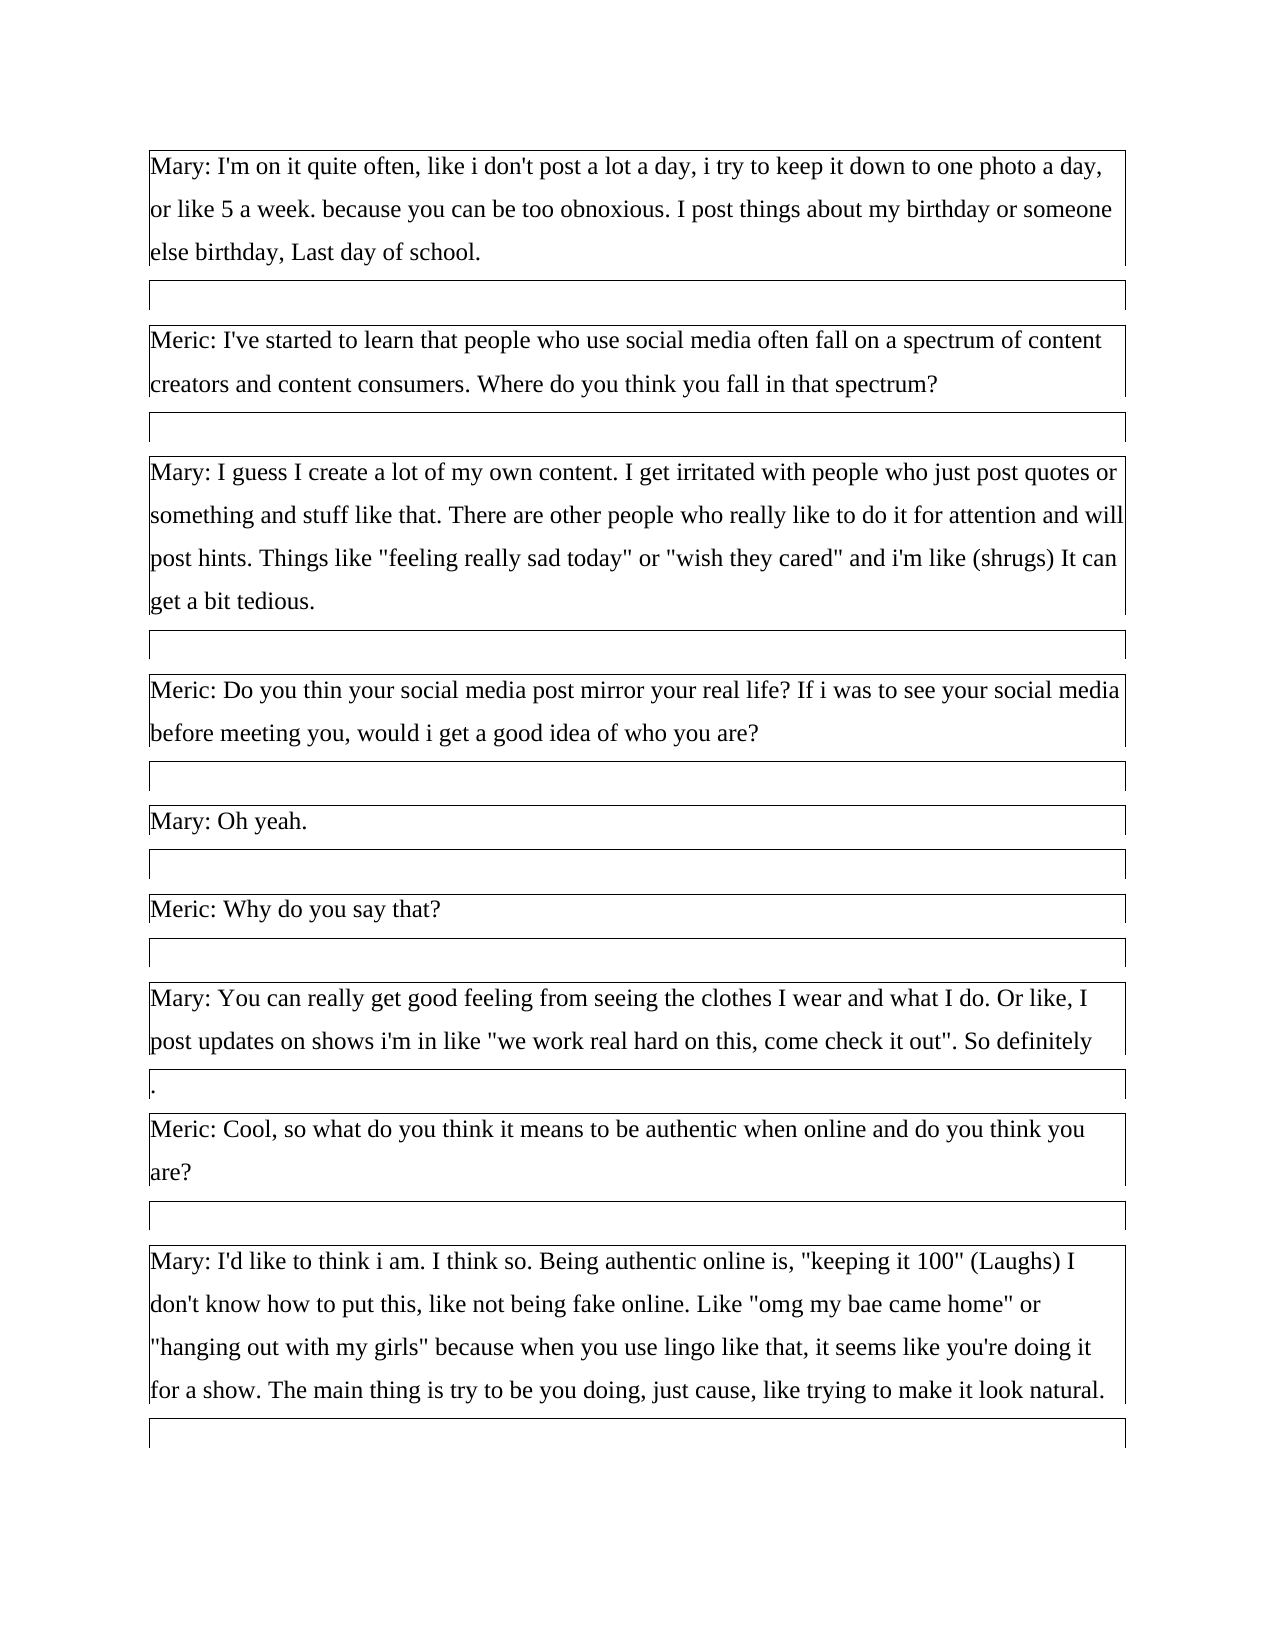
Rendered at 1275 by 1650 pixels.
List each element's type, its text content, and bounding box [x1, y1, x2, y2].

text Meric: Do you thin your social media post mirror your real life? If i was to see your social media before meeting you, would i get a good idea of who you are? [150, 675, 1125, 747]
text Meric: Cool, so what do you think it means to be authentic when online and do you think you are? [150, 1114, 1125, 1186]
text . [150, 1070, 1125, 1099]
text Meric: Why do you say that? [150, 895, 1125, 923]
text Meric: I've started to learn that people who use social media often fall on a spectrum of content creators and content consumers. Where do you think you fall in that spectrum? [150, 326, 1125, 397]
text Mary: I'd like to think i am. I think so. Being authentic online is, "keeping it 100" (Laughs) I don't know how to put this, like not being fake online. Like "omg my bae came home" or "hanging out with my girls" because when you use lingo like that, it seems like you're doing it for a show. The main thing is try to be you doing, just cause, like trying to make it look natural. [150, 1246, 1125, 1404]
text Mary: You can really get good feeling from seeing the clothes I wear and what I do. Or like, I post updates on shows i'm in like "we work real hard on this, come check it out". So definitely [150, 983, 1125, 1055]
text Mary: I guess I create a lot of my own content. I get irritated with people who just post quotes or something and stuff like that. There are other people who really like to do it for attention and will post hints. Things like "feeling really sad today" or "wish they cared" and i'm like (shrugs) It can get a bit tedious. [150, 457, 1125, 615]
text Mary: I'm on it quite often, like i don't post a lot a day, i try to keep it down to one photo a day, or like 5 a week. because you can be too obnoxious. I post things about my birthday or someone else birthday, Last day of school. [150, 151, 1125, 266]
text Mary: Oh yeah. [150, 806, 1125, 835]
